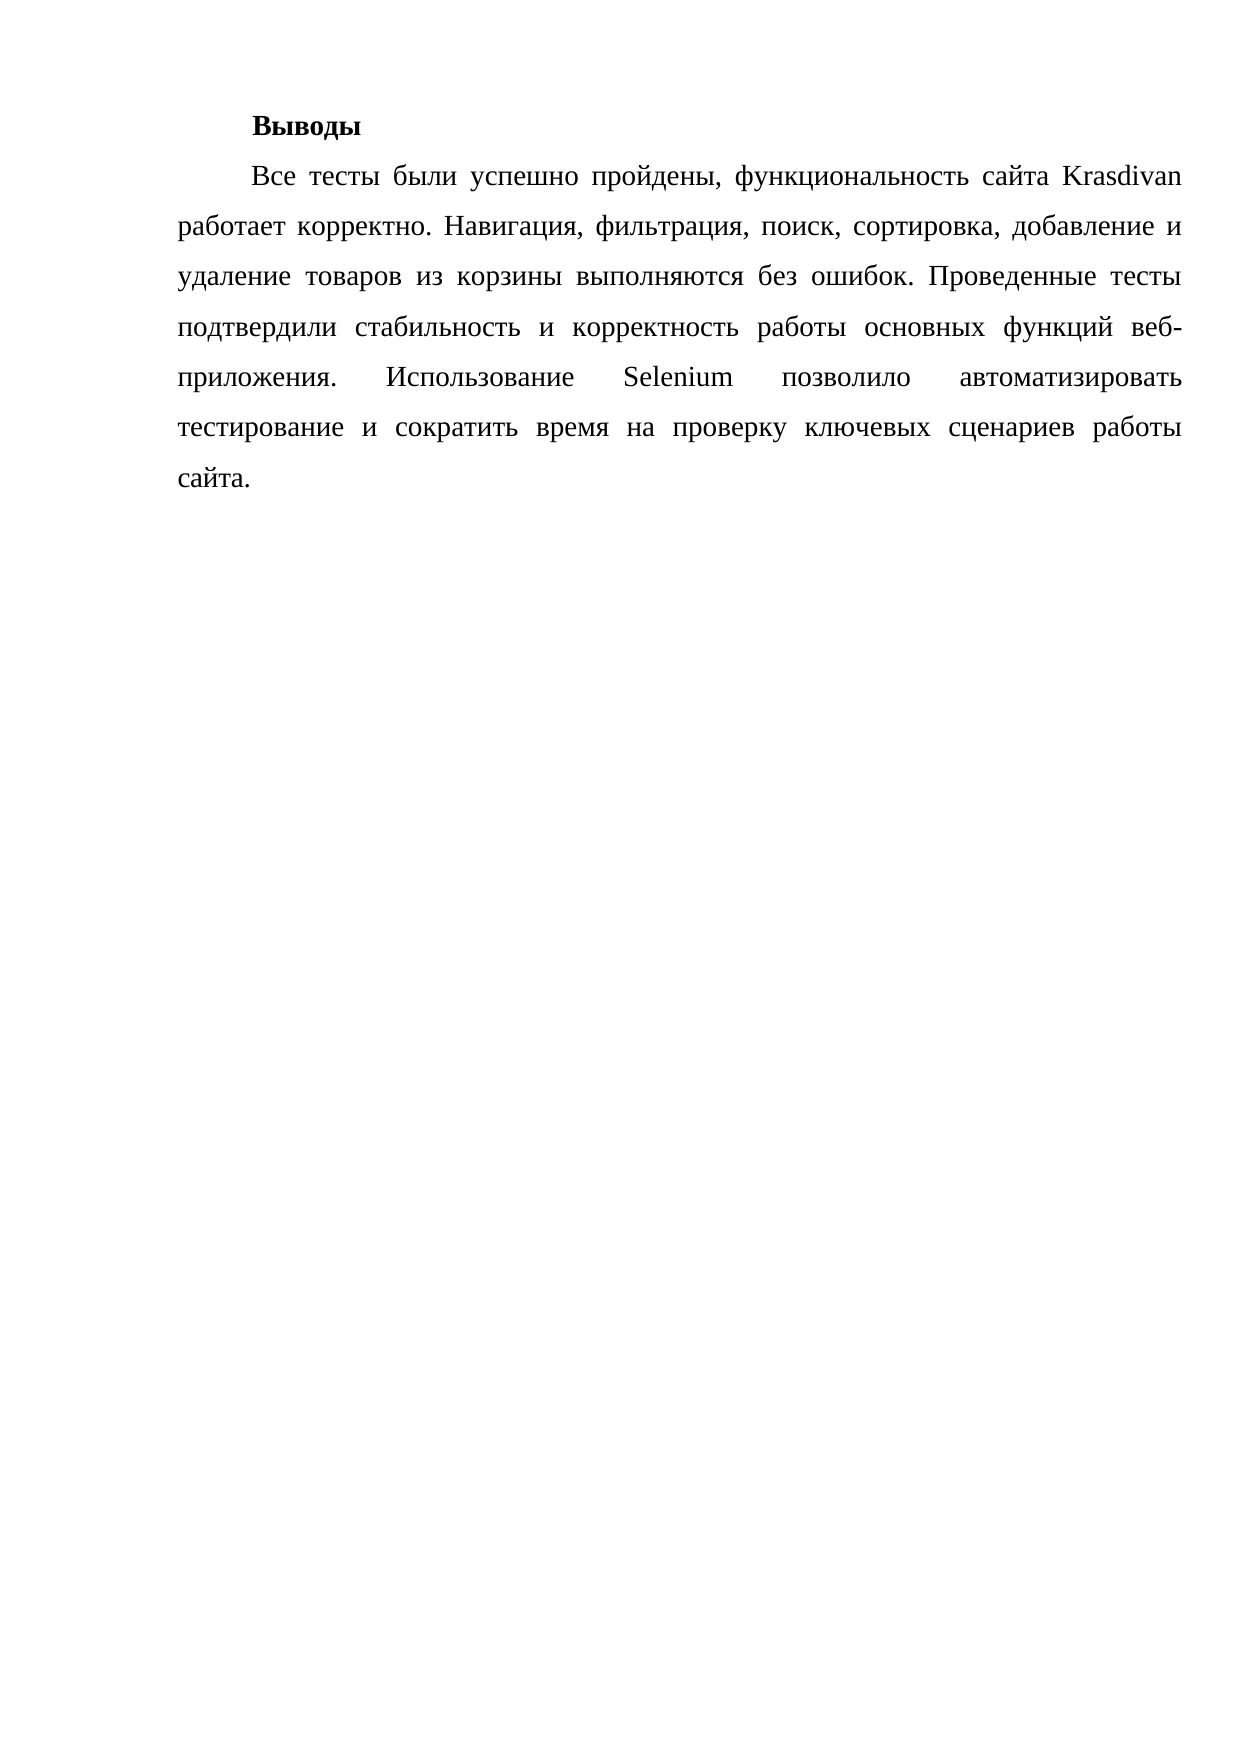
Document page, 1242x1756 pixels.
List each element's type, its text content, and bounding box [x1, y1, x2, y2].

subtitle Выводы [252, 108, 1212, 141]
text Все тесты были успешно пройдены, функциональность сайта Krasdivan работает корректно. Навигация, фильтрация, поиск, сортировка, добавление и удаление товаров из корзины выполняются без ошибок. Проведенные тесты подтвердили стабильность и корректность работы основных функций веб- приложения. Использование Selenium позволило автоматизировать тестирование и сократить время на проверку ключевых сценариев работы сайта. [177, 158, 1183, 493]
